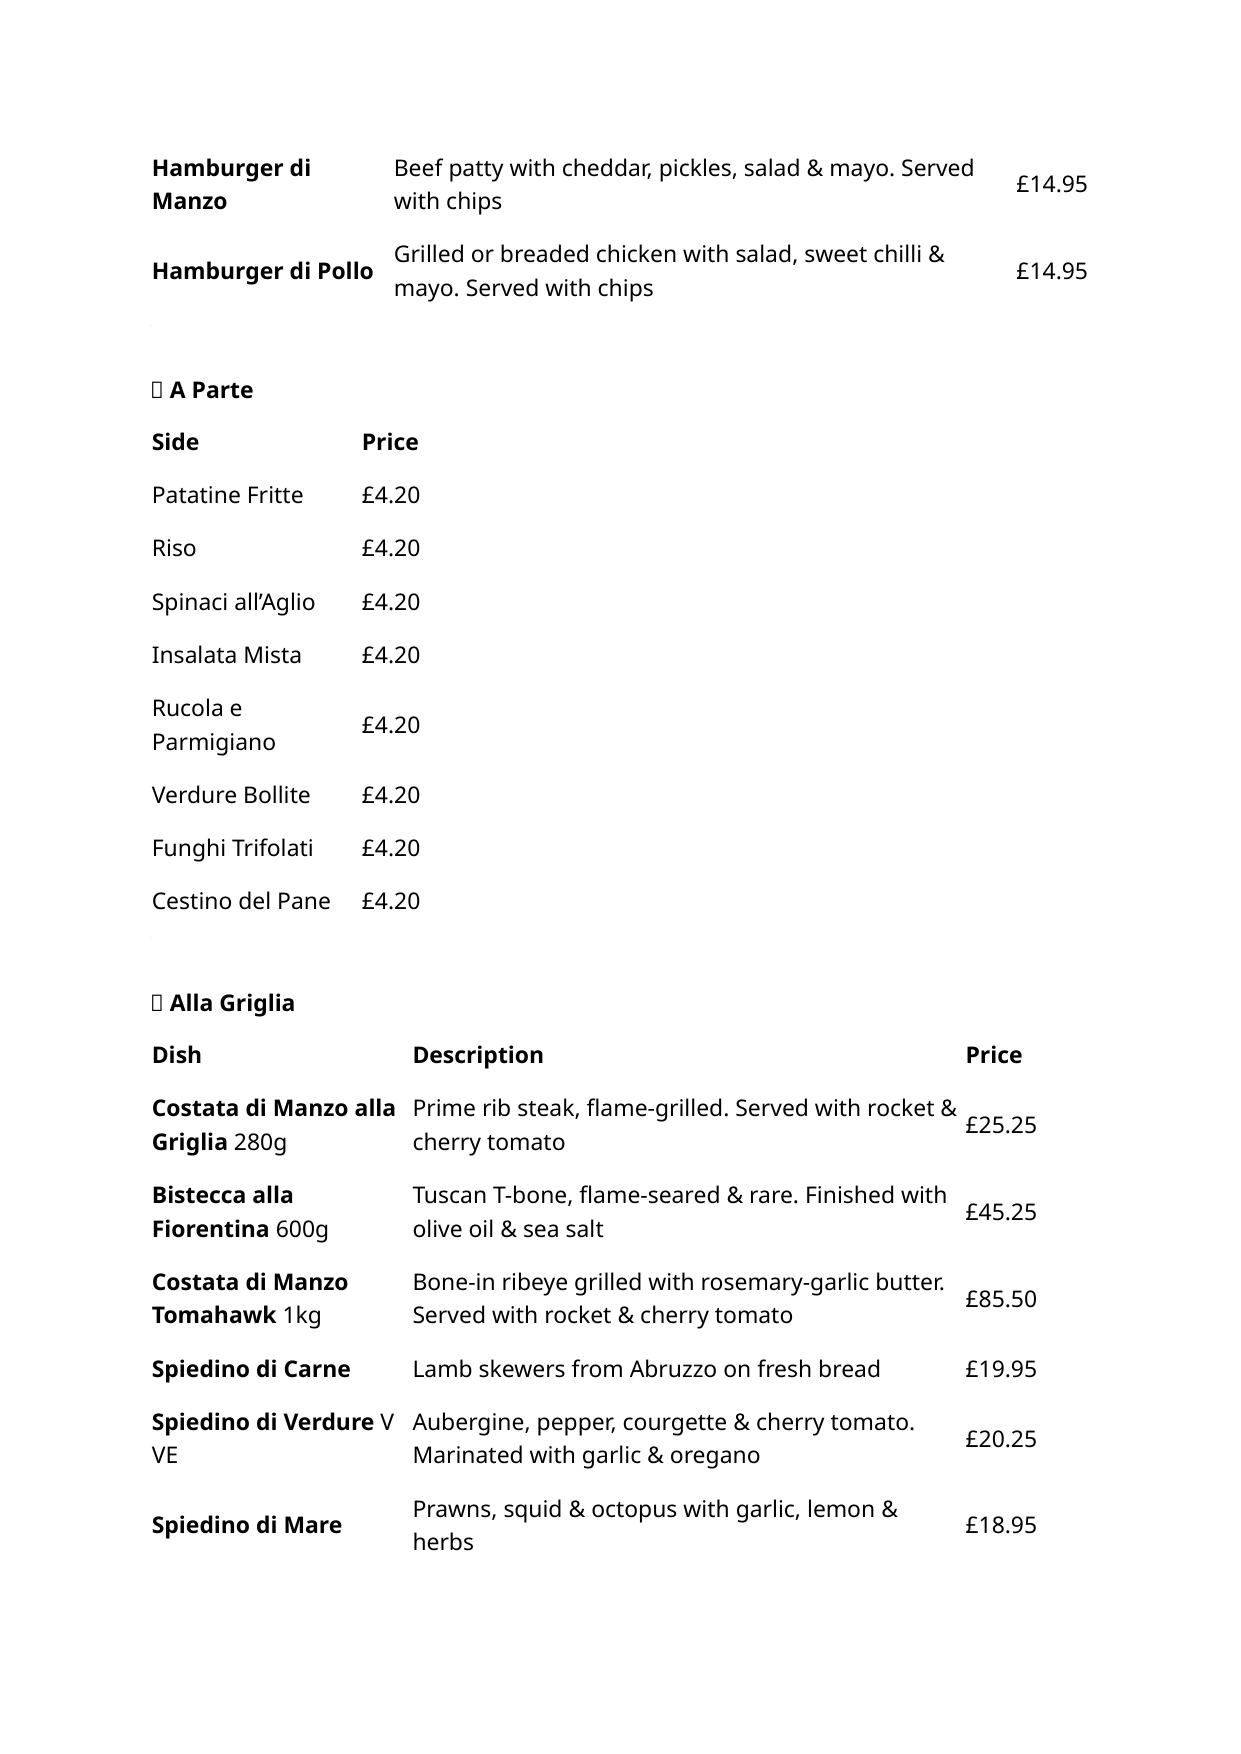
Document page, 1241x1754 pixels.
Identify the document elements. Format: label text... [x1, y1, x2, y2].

table_cell Funghi Trifolati [150, 830, 360, 883]
table_header Side [150, 425, 360, 478]
table_cell £4.20 [360, 777, 423, 830]
table_cell £4.20 [360, 637, 423, 690]
table_cell Costata di Manzo alla Griglia 280g [150, 1090, 411, 1177]
table_cell Spiedino di Carne [150, 1351, 411, 1404]
table_cell £18.95 [964, 1491, 1090, 1578]
table_cell Grilled or breaded chicken with salad, sweet chilli & mayo. Served with chips [392, 237, 1014, 324]
table_cell Hamburger di Manzo [150, 150, 392, 237]
table_cell Bone-in ribeye grilled with rosemary-garlic butter. Served with rocket & cherry tomato [411, 1264, 964, 1351]
table_cell £4.20 [360, 478, 423, 531]
table_cell Spiedino di Verdure V VE [150, 1404, 411, 1491]
table_header Price [964, 1037, 1090, 1090]
table_cell £4.20 [360, 830, 423, 883]
table_cell Beef patty with cheddar, pickles, salad & mayo. Served with chips [392, 150, 1014, 237]
table_cell £4.20 [360, 584, 423, 637]
table_cell Aubergine, pepper, courgette & cherry tomato. Marinated with garlic & oregano [411, 1404, 964, 1491]
table_cell £19.95 [964, 1351, 1090, 1404]
table_cell Insalata Mista [150, 637, 360, 690]
table_cell Rucola e Parmigiano [150, 690, 360, 777]
table_cell Lamb skewers from Abruzzo on fresh bread [411, 1351, 964, 1404]
table_cell Spiedino di Mare [150, 1491, 411, 1578]
table_cell £85.50 [964, 1264, 1090, 1351]
table_cell £14.95 [1015, 237, 1090, 324]
table_cell £4.20 [360, 883, 423, 936]
table_cell Prime rib steak, flame-grilled. Served with rocket & cherry tomato [411, 1090, 964, 1177]
table_cell Tuscan T-bone, flame-seared & rare. Finished with olive oil & sea salt [411, 1177, 964, 1264]
table_cell £20.25 [964, 1404, 1090, 1491]
table_cell Patatine Fritte [150, 478, 360, 531]
table_header Description [411, 1037, 964, 1090]
table_cell Verdure Bollite [150, 777, 360, 830]
table_cell £14.95 [1015, 150, 1090, 237]
text 🔥 Alla Griglia [150, 987, 1090, 1018]
text 🍴 A Parte [150, 374, 1090, 405]
table_cell Spinaci all’Aglio [150, 584, 360, 637]
table_header Price [360, 425, 423, 478]
table_cell Hamburger di Pollo [150, 237, 392, 324]
table_cell Prawns, squid & octopus with garlic, lemon & herbs [411, 1491, 964, 1578]
table_cell Bistecca alla Fiorentina 600g [150, 1177, 411, 1264]
table_cell £25.25 [964, 1090, 1090, 1177]
table_cell Cestino del Pane [150, 883, 360, 936]
table_cell £4.20 [360, 531, 423, 584]
table_cell Riso [150, 531, 360, 584]
table_header Dish [150, 1037, 411, 1090]
table_cell £4.20 [360, 690, 423, 777]
table_cell £45.25 [964, 1177, 1090, 1264]
table_cell Costata di Manzo Tomahawk 1kg [150, 1264, 411, 1351]
